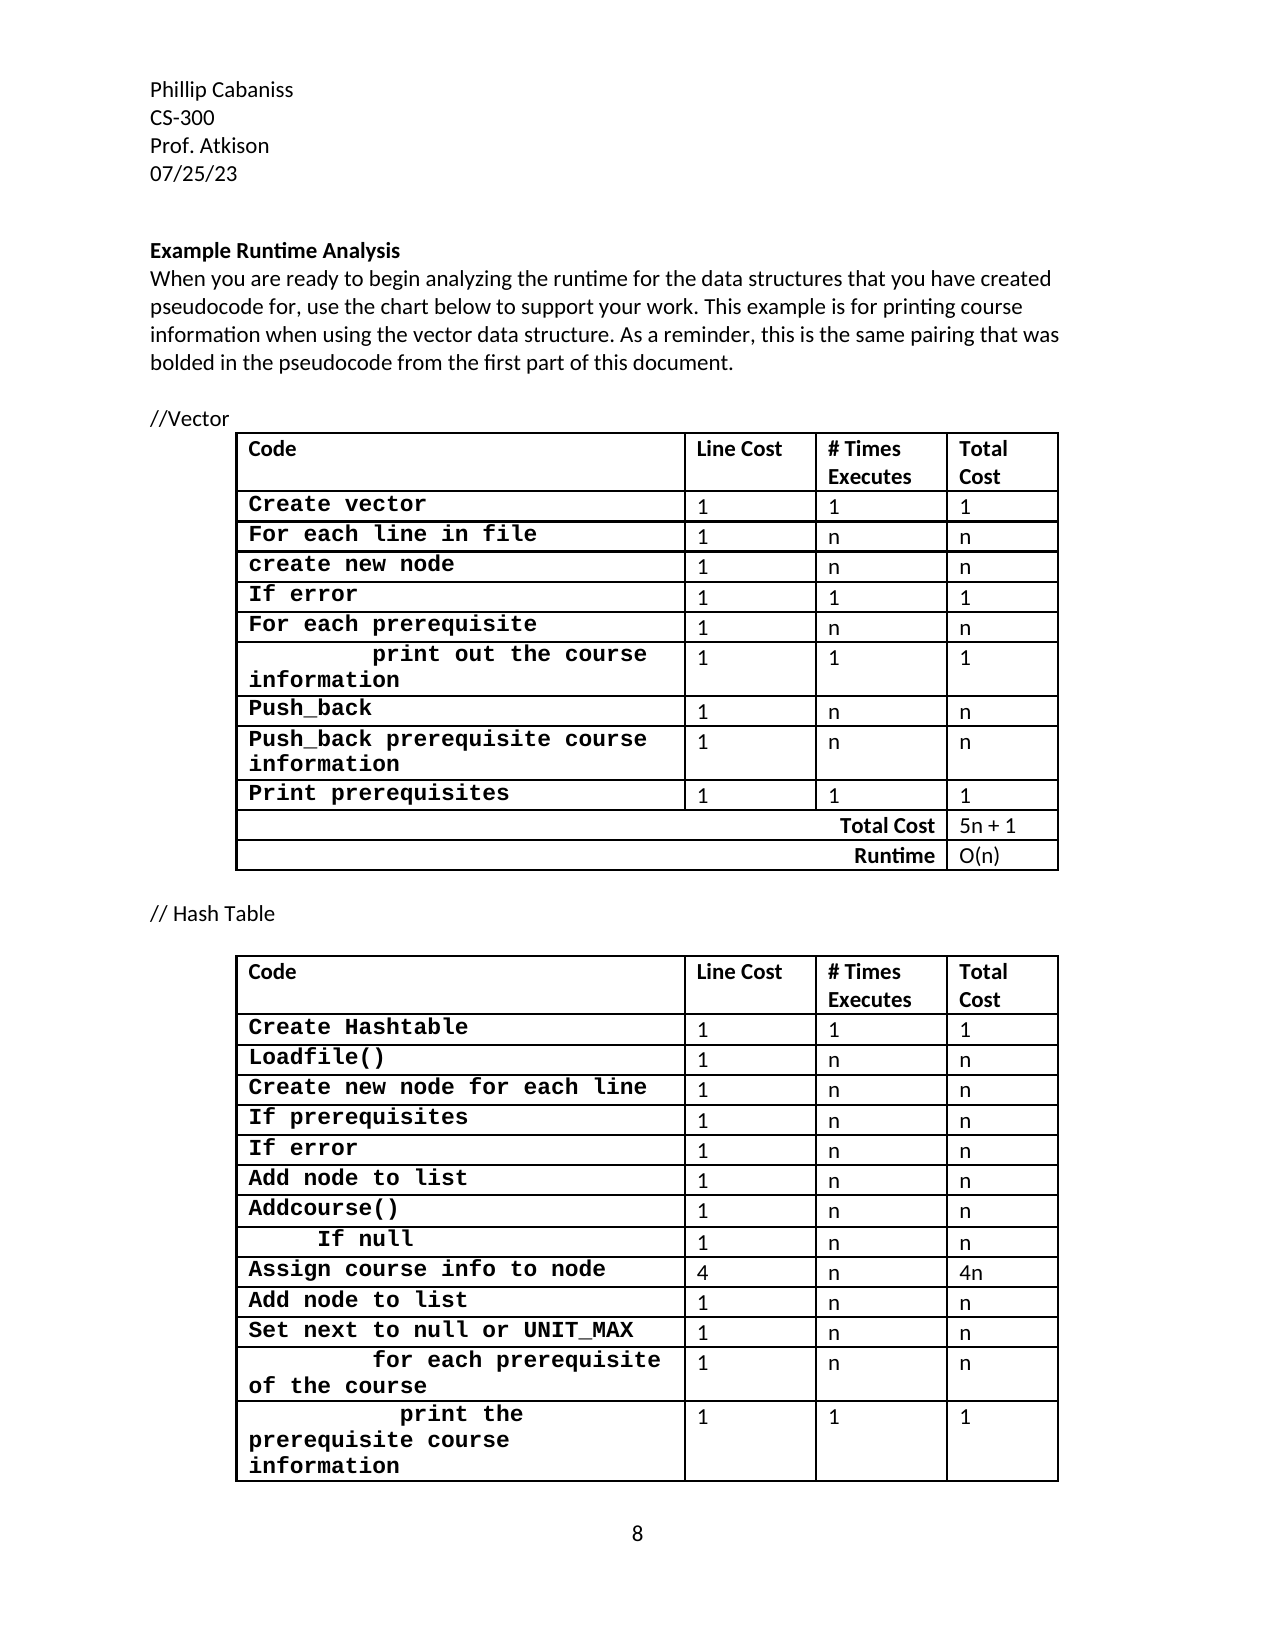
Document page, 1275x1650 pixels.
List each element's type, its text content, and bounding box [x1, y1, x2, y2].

table_cell For each prerequisite [238, 613, 684, 641]
table_cell print out the course information [238, 643, 684, 695]
table_header # Times Executes [817, 434, 946, 490]
table_cell 1 [686, 1402, 815, 1480]
table_cell 1 [686, 553, 815, 581]
table_cell 1 [686, 1288, 815, 1316]
table_cell 1 [817, 1402, 946, 1480]
table_cell n [817, 523, 946, 550]
table_header Code [238, 434, 684, 490]
table_cell n [948, 1136, 1057, 1164]
table_cell Push_back prerequisite course information [238, 727, 684, 779]
table_cell 1 [686, 1228, 815, 1256]
table_cell 1 [817, 1015, 946, 1043]
table_cell Create new node for each line [238, 1076, 684, 1104]
table_cell 1 [686, 1076, 815, 1104]
table_cell If error [238, 583, 684, 611]
table_cell 1 [686, 523, 815, 550]
table_cell 1 [948, 643, 1057, 695]
table_cell 1 [686, 781, 815, 809]
table_cell n [817, 1046, 946, 1073]
table_cell n [817, 613, 946, 641]
table_cell n [948, 1076, 1057, 1104]
table_cell n [948, 727, 1057, 779]
table_cell n [948, 1288, 1057, 1316]
table_cell n [948, 1106, 1057, 1134]
table_cell n [817, 1106, 946, 1134]
table_cell n [948, 1046, 1057, 1073]
table_cell n [948, 1348, 1057, 1400]
table_header Line Cost [686, 434, 815, 490]
table_cell n [817, 1258, 946, 1286]
table_cell 1 [817, 781, 946, 809]
table_cell 1 [686, 1166, 815, 1194]
table_cell n [948, 1196, 1057, 1226]
table_cell 1 [686, 727, 815, 779]
table_cell 1 [686, 613, 815, 641]
table_cell 1 [686, 1046, 815, 1073]
table_cell Set next to null or UNIT_MAX [238, 1318, 684, 1346]
table_cell Addcourse() [238, 1196, 684, 1226]
table_cell n [817, 1288, 946, 1316]
text // Hash Table [150, 899, 1125, 927]
table_cell n [817, 1136, 946, 1164]
table_cell 1 [686, 1106, 815, 1134]
table_cell n [817, 1318, 946, 1346]
table_cell Create Hashtable [238, 1015, 684, 1043]
table_cell If null [238, 1228, 684, 1256]
table_cell 1 [686, 643, 815, 695]
table_cell n [817, 727, 946, 779]
table_cell create new node [238, 553, 684, 581]
table_cell 1 [686, 1318, 815, 1346]
table_cell Create vector [238, 492, 684, 520]
table_cell 5n + 1 [948, 811, 1057, 839]
table_header Total Cost [948, 957, 1057, 1013]
table_cell 1 [686, 1015, 815, 1043]
table_cell Assign course info to node [238, 1258, 684, 1286]
table_cell 1 [948, 583, 1057, 611]
table_cell n [817, 1228, 946, 1256]
table_cell 1 [686, 492, 815, 520]
table_cell n [817, 1166, 946, 1194]
table_cell 1 [948, 1015, 1057, 1043]
table_cell n [948, 523, 1057, 550]
table_cell 1 [817, 643, 946, 695]
table_cell 1 [948, 492, 1057, 520]
table_cell print the prerequisite course information [238, 1402, 684, 1480]
table_cell 1 [817, 583, 946, 611]
table_cell n [817, 1348, 946, 1400]
table_cell 1 [686, 1136, 815, 1164]
table_cell Loadfile() [238, 1046, 684, 1073]
table_cell n [817, 553, 946, 581]
table_cell Push_back [238, 697, 684, 725]
table_cell n [948, 613, 1057, 641]
table_header Line Cost [686, 957, 815, 1013]
table_cell 1 [948, 1402, 1057, 1480]
table_cell 4 [686, 1258, 815, 1286]
table_cell 1 [948, 781, 1057, 809]
table_cell 1 [817, 492, 946, 520]
table_cell Runtime [238, 841, 946, 869]
subtitle Example Runtime Analysis [150, 236, 1125, 264]
table_cell n [948, 553, 1057, 581]
table_cell for each prerequisite of the course [238, 1348, 684, 1400]
table_cell n [817, 1196, 946, 1226]
table_cell n [817, 1076, 946, 1104]
table_cell Print prerequisites [238, 781, 684, 809]
text When you are ready to begin analyzing the runtime for the data structures that you have created pseudocode for, use the chart below to support your work. This example is for printing course information when using the vector data structure. As a reminder, this is the same pairing that was bolded in the pseudocode from the first part of this document. [150, 264, 1125, 376]
table_header Code [238, 957, 684, 1013]
table_cell 4n [948, 1258, 1057, 1286]
table_cell O(n) [948, 841, 1057, 869]
table_cell Total Cost [238, 811, 946, 839]
table_cell If error [238, 1136, 684, 1164]
table_header Total Cost [948, 434, 1057, 490]
table_cell Add node to list [238, 1166, 684, 1194]
table_cell If prerequisites [238, 1106, 684, 1134]
table_cell n [948, 1228, 1057, 1256]
table_cell For each line in file [238, 523, 684, 550]
table_header # Times Executes [817, 957, 946, 1013]
table_cell Add node to list [238, 1288, 684, 1316]
table_cell 1 [686, 1348, 815, 1400]
table_cell n [948, 1166, 1057, 1194]
table_cell n [817, 697, 946, 725]
table_cell 1 [686, 583, 815, 611]
text //Vector [150, 404, 1125, 432]
table_cell 1 [686, 1196, 815, 1226]
table_cell n [948, 1318, 1057, 1346]
table_cell 1 [686, 697, 815, 725]
table_cell n [948, 697, 1057, 725]
